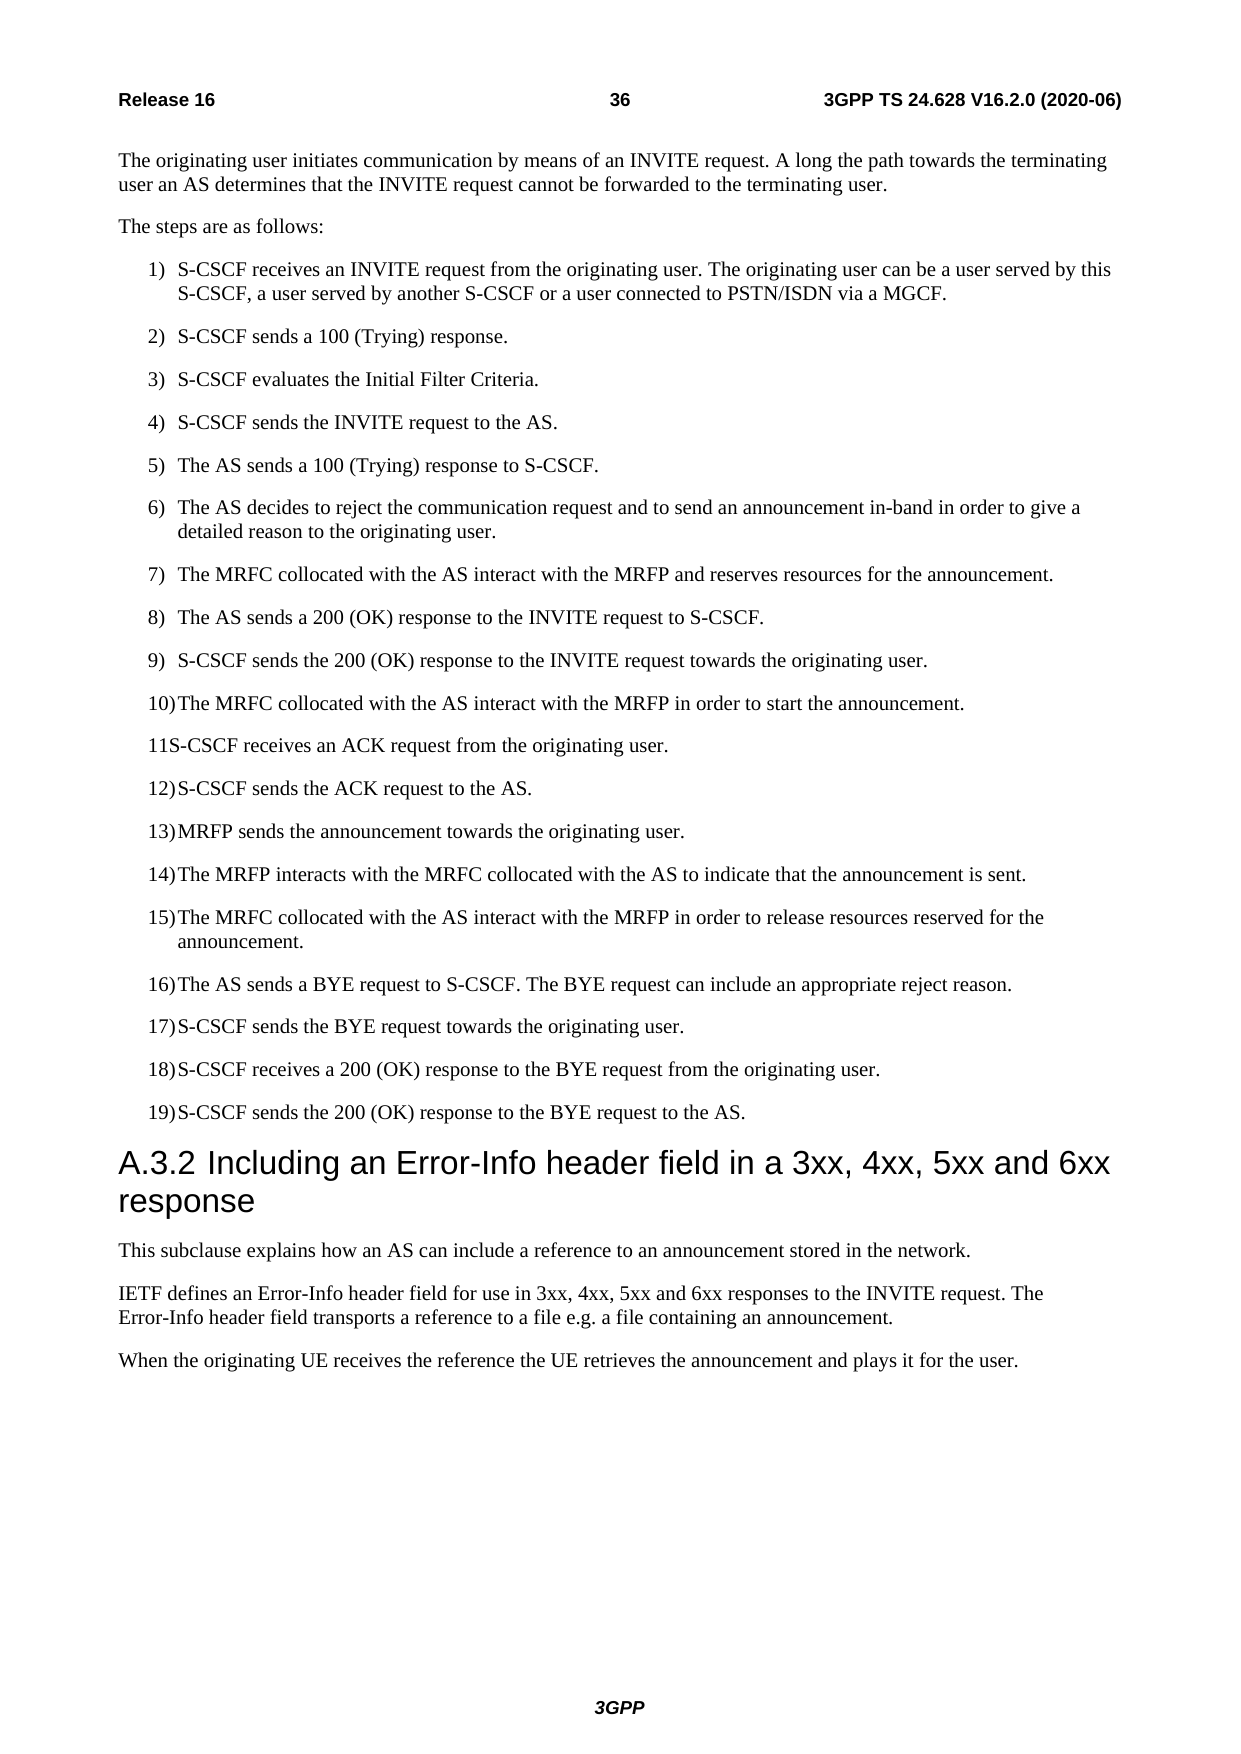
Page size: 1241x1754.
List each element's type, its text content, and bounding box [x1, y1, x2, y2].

text 9) S-CSCF sends the 200 (OK) response to the INVITE request towards the originating user. [148, 648, 1122, 672]
text 3) S-CSCF evaluates the Initial Filter Criteria. [148, 367, 1122, 391]
text 16) The AS sends a BYE request to S-CSCF. The BYE request can include an appropriate reject reason. [148, 972, 1122, 996]
text 12) S-CSCF sends the ACK request to the AS. [148, 776, 1122, 800]
text 2) S-CSCF sends a 100 (Trying) response. [148, 324, 1122, 348]
text The originating user initiates communication by means of an INVITE request. A long the path towards the terminating user an AS determines that the INVITE request cannot be forwarded to the terminating user. [118, 147, 1122, 196]
text 7) The MRFC collocated with the AS interact with the MRFP and reserves resources for the announcement. [148, 562, 1122, 586]
text 11S-CSCF receives an ACK request from the originating user. [148, 733, 1122, 757]
text This subclause explains how an AS can include a reference to an announcement stored in the network. [118, 1238, 1122, 1262]
text 4) S-CSCF sends the INVITE request to the AS. [148, 410, 1122, 434]
text 6) The AS decides to reject the communication request and to send an announcement in-band in order to give a detailed reason to the originating user. [148, 495, 1122, 543]
text 10) The MRFC collocated with the AS interact with the MRFP in order to start the announcement. [148, 691, 1122, 715]
text 1) S-CSCF receives an INVITE request from the originating user. The originating user can be a user served by this S-CSCF, a user served by another S-CSCF or a user connected to PSTN/ISDN via a MGCF. [148, 257, 1122, 305]
text 19) S-CSCF sends the 200 (OK) response to the BYE request to the AS. [148, 1100, 1122, 1124]
text 18) S-CSCF receives a 200 (OK) response to the BYE request from the originating user. [148, 1057, 1122, 1081]
text When the originating UE receives the reference the UE retrieves the announcement and plays it for the user. [118, 1348, 1122, 1372]
text 14) The MRFP interacts with the MRFC collocated with the AS to indicate that the announcement is sent. [148, 862, 1122, 886]
text IETF defines an Error-Info header field for use in 3xx, 4xx, 5xx and 6xx responses to the INVITE request. The Error-Info header field transports a reference to a file e.g. a file containing an announcement. [118, 1281, 1122, 1329]
text The steps are as follows: [118, 214, 1122, 238]
text 17) S-CSCF sends the BYE request towards the originating user. [148, 1014, 1122, 1038]
text 8) The AS sends a 200 (OK) response to the INVITE request to S-CSCF. [148, 605, 1122, 629]
text 13) MRFP sends the announcement towards the originating user. [148, 819, 1122, 843]
text 15) The MRFC collocated with the AS interact with the MRFP in order to release resources reserved for the announcement. [148, 905, 1122, 953]
text 5) The AS sends a 100 (Trying) response to S-CSCF. [148, 452, 1122, 477]
subtitle A.3.2 Including an Error-Info header field in a 3xx, 4xx, 5xx and 6xx response [118, 1143, 1122, 1220]
